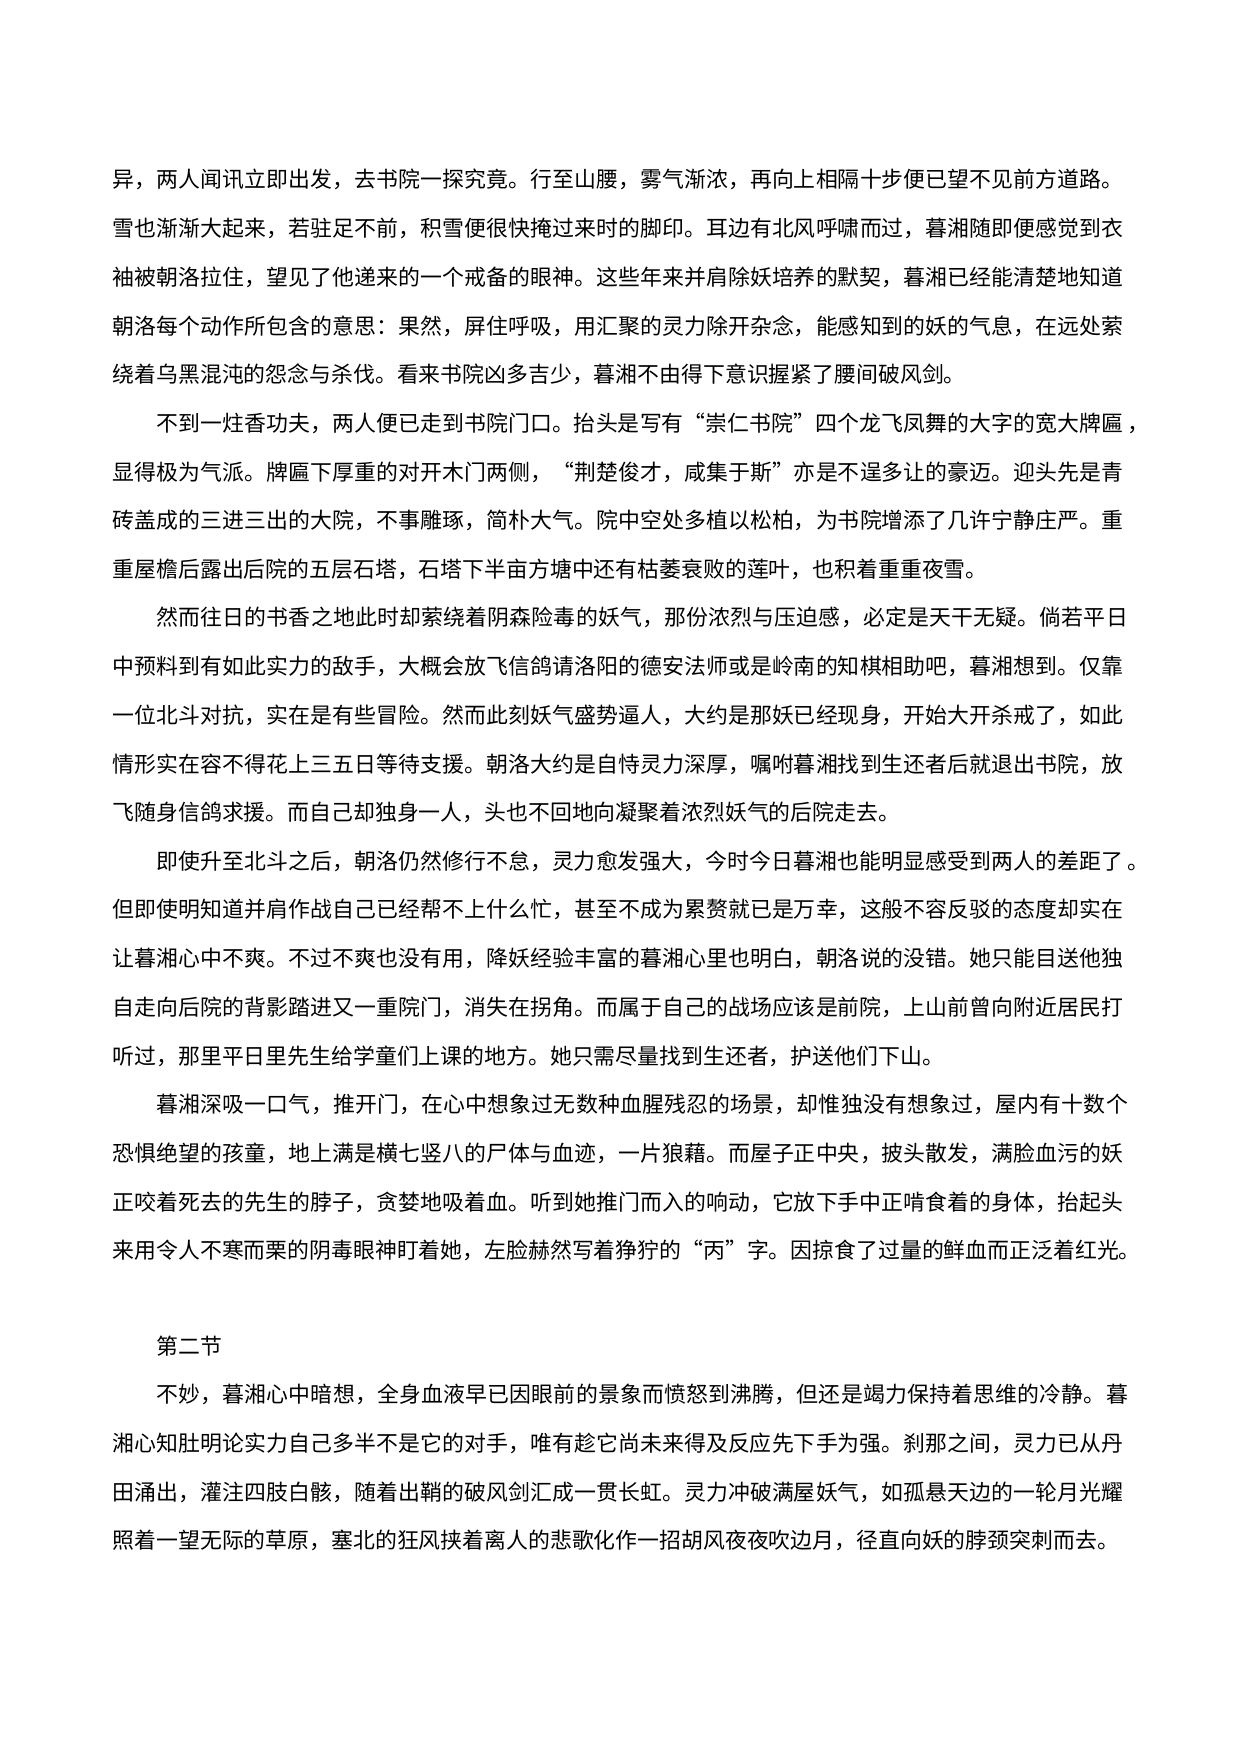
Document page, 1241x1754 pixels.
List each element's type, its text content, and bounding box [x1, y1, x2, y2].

text 第二节 [112, 1328, 1128, 1361]
text 然而往日的书香之地此时却萦绕着阴森险毒的妖气，那份浓烈与压迫感，必定是天干无疑。倘若平日中预料到有如此实力的敌手，大概会放飞信鸽请洛阳的德安法师或是岭南的知棋相助吧，暮湘想到。仅靠一位北斗对抗，实在是有些冒险。然而此刻妖气盛势逼人，大约是那妖已经现身，开始大开杀戒了，如此情形实在容不得花上三五日等待支援。朝洛大约是自恃灵力深厚，嘱咐暮湘找到生还者后就退出书院，放飞随身信鸽求援。而自己却独身一人，头也不回地向凝聚着浓烈妖气的后院走去。 [112, 600, 1128, 827]
text 不到一炷香功夫，两人便已走到书院门口。抬头是写有“崇仁书院”四个龙飞凤舞的大字的宽大牌匾，显得极为气派。牌匾下厚重的对开木门两侧，“荆楚俊才，咸集于斯”亦是不逞多让的豪迈。迎头先是青砖盖成的三进三出的大院，不事雕琢，简朴大气。院中空处多植以松柏，为书院增添了几许宁静庄严。重重屋檐后露出后院的五层石塔，石塔下半亩方塘中还有枯萎衰败的莲叶，也积着重重夜雪。 [112, 405, 1128, 584]
text 暮湘深吸一口气，推开门，在心中想象过无数种血腥残忍的场景，却惟独没有想象过，屋内有十数个恐惧绝望的孩童，地上满是横七竖八的尸体与血迹，一片狼藉。而屋子正中央，披头散发，满脸血污的妖正咬着死去的先生的脖子，贪婪地吸着血。听到她推门而入的响动，它放下手中正啃食着的身体，抬起头来用令人不寒而栗的阴毒眼神盯着她，左脸赫然写着狰狞的“丙”字。因掠食了过量的鲜血而正泛着红光。 [112, 1087, 1128, 1265]
text 即使升至北斗之后，朝洛仍然修行不怠，灵力愈发强大，今时今日暮湘也能明显感受到两人的差距了。但即使明知道并肩作战自己已经帮不上什么忙，甚至不成为累赘就已是万幸，这般不容反驳的态度却实在让暮湘心中不爽。不过不爽也没有用，降妖经验丰富的暮湘心里也明白，朝洛说的没错。她只能目送他独自走向后院的背影踏进又一重院门，消失在拐角。而属于自己的战场应该是前院，上山前曾向附近居民打听过，那里平日里先生给学童们上课的地方。她只需尽量找到生还者，护送他们下山。 [112, 843, 1128, 1071]
text 不妙，暮湘心中暗想，全身血液早已因眼前的景象而愤怒到沸腾，但还是竭力保持着思维的冷静。暮湘心知肚明论实力自己多半不是它的对手，唯有趁它尚未来得及反应先下手为强。刹那之间，灵力已从丹田涌出，灌注四肢白骸，随着出鞘的破风剑汇成一贯长虹。灵力冲破满屋妖气，如孤悬天边的一轮月光耀照着一望无际的草原，塞北的狂风挟着离人的悲歌化作一招胡风夜夜吹边月，径直向妖的脖颈突刺而去。 [112, 1377, 1128, 1556]
